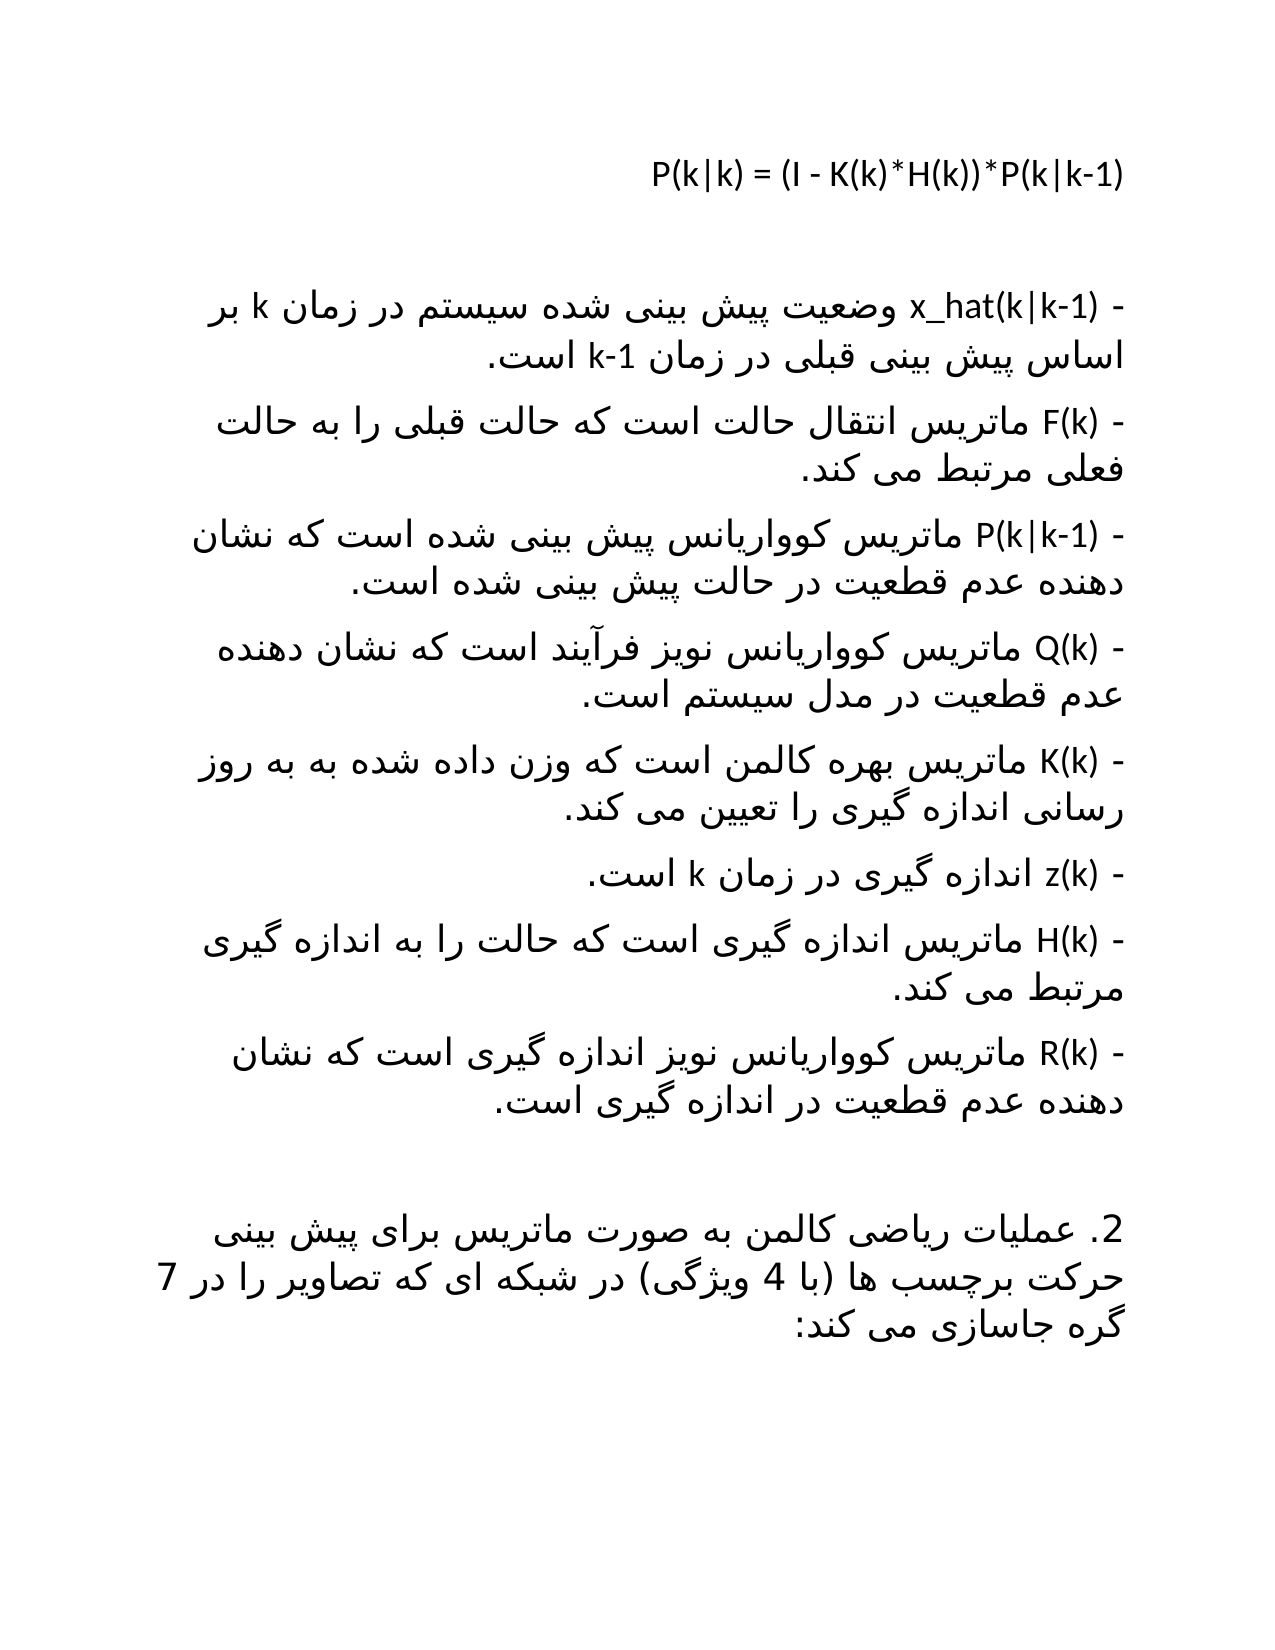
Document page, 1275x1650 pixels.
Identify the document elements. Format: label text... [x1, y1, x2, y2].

text P(k|k) = (I - K(k)*H(k))*P(k|k-1) [150, 150, 1125, 196]
text - K(k) ماتریس بهره کالمن است که وزن داده شده به به روز رسانی اندازه گیری را تعیین می کند. [150, 737, 1125, 830]
text - P(k|k-1) ماتریس کوواریانس پیش بینی شده است که نشان دهنده عدم قطعیت در حالت پیش بینی شده است. [150, 511, 1125, 604]
text - F(k) ماتریس انتقال حالت است که حالت قبلی را به حالت فعلی مرتبط می کند. [150, 398, 1125, 491]
text - Q(k) ماتریس کوواریانس نویز فرآیند است که نشان دهنده عدم قطعیت در مدل سیستم است. [150, 624, 1125, 717]
text - H(k) ماتریس اندازه گیری است که حالت را به اندازه گیری مرتبط می کند. [150, 916, 1125, 1009]
text - z(k) اندازه گیری در زمان k است. [150, 850, 1125, 896]
text - R(k) ماتریس کوواریانس نویز اندازه گیری است که نشان دهنده عدم قطعیت در اندازه گیری است. [150, 1029, 1125, 1122]
text 2. عملیات ریاضی کالمن به صورت ماتریس برای پیش بینی حرکت برچسب ها (با 4 ویژگی) در شبکه ای که تصاویر را در 7 گره جاسازی می کند: [150, 1208, 1125, 1346]
text - x_hat(k|k-1) وضعیت پیش بینی شده سیستم در زمان k بر اساس پیش بینی قبلی در زمان k-1 است. [150, 282, 1125, 377]
